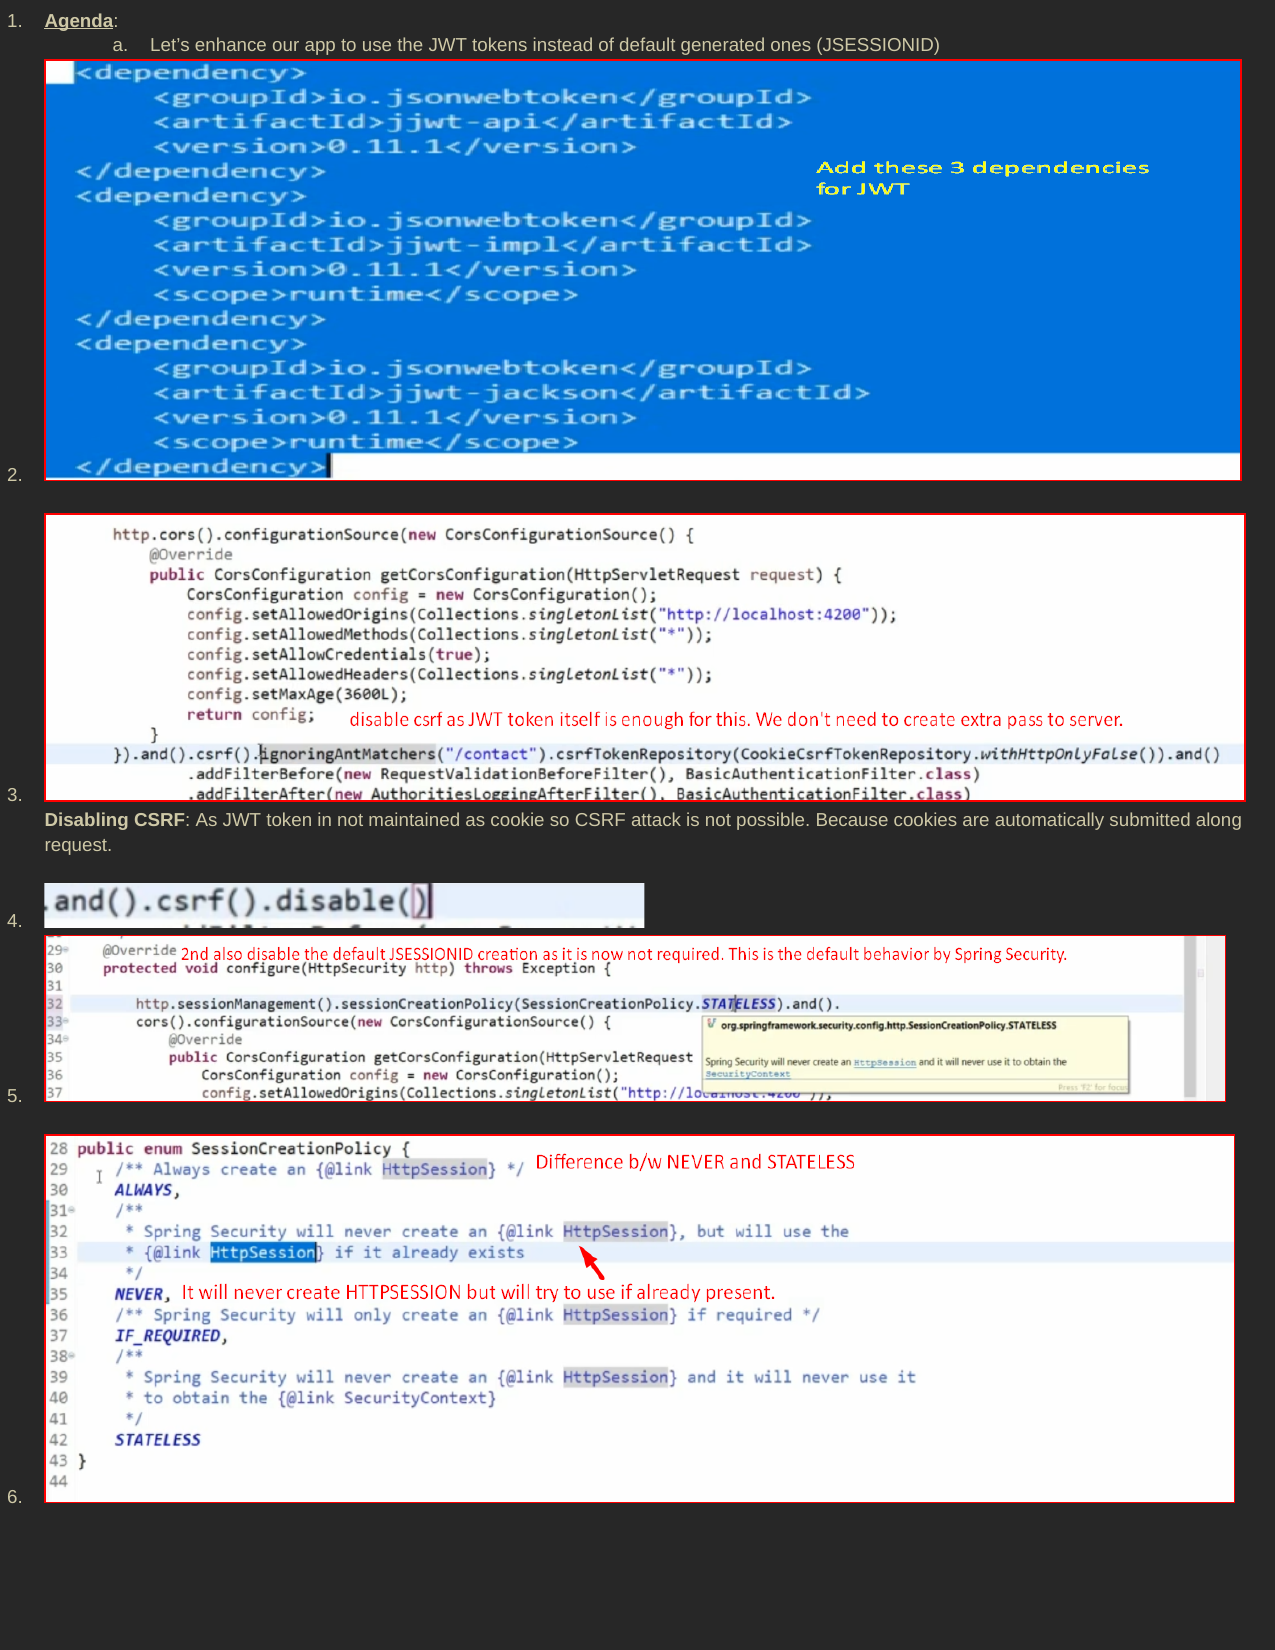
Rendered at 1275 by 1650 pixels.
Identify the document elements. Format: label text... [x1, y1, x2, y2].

list Agenda: [7, 9, 1255, 31]
list Let’s enhance our app to use the JWT tokens instead of default generated ones (JSESSIONID) [112, 34, 1255, 56]
picture [46, 515, 1244, 800]
picture [46, 1136, 1234, 1502]
picture [46, 61, 1240, 480]
picture [46, 936, 1225, 1101]
picture [44, 883, 645, 928]
